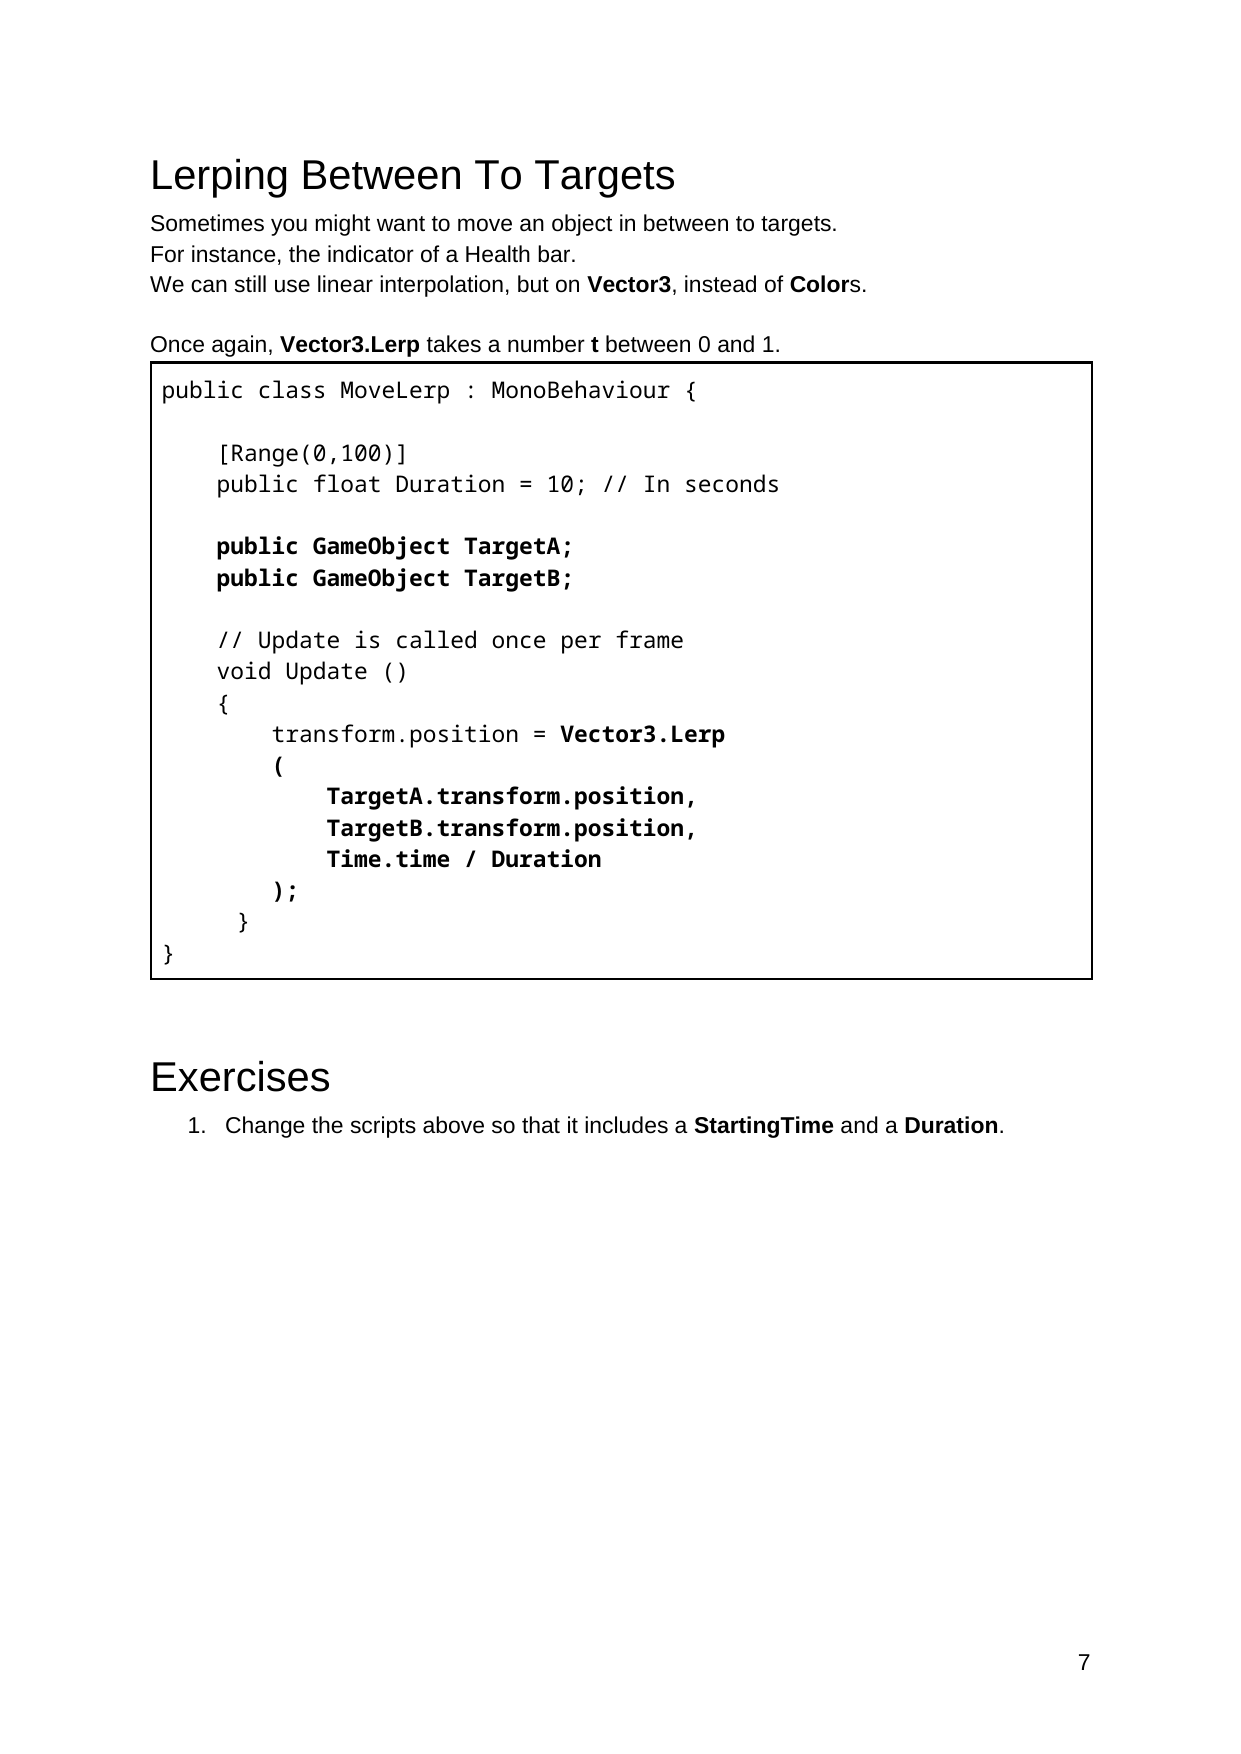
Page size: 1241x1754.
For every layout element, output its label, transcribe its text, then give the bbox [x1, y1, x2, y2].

subtitle Exercises [150, 1052, 1090, 1100]
table_header public class MoveLerp : MonoBehaviour { [Range(0,100)] public float Duration = 10; // In seconds public GameObject TargetA; public GameObject TargetB; // Update is called once per frame void Update () { transform.position = Vector3.Lerp ( TargetA.transform.position, TargetB.transform.position, Time.time / Duration ); } } [152, 364, 1091, 978]
text Sometimes you might want to move an object in between to targets. For instance, the indicator of a Health bar. [150, 210, 1090, 267]
subtitle Lerping Between To Targets [150, 150, 1090, 198]
list Change the scripts above so that it includes a StartingTime and a Duration. [187, 1112, 1090, 1139]
text We can still use linear interpolation, but on Vector3, instead of Colors. [150, 271, 1090, 297]
text Once again, Vector3.Lerp takes a number t between 0 and 1. [150, 331, 1090, 358]
